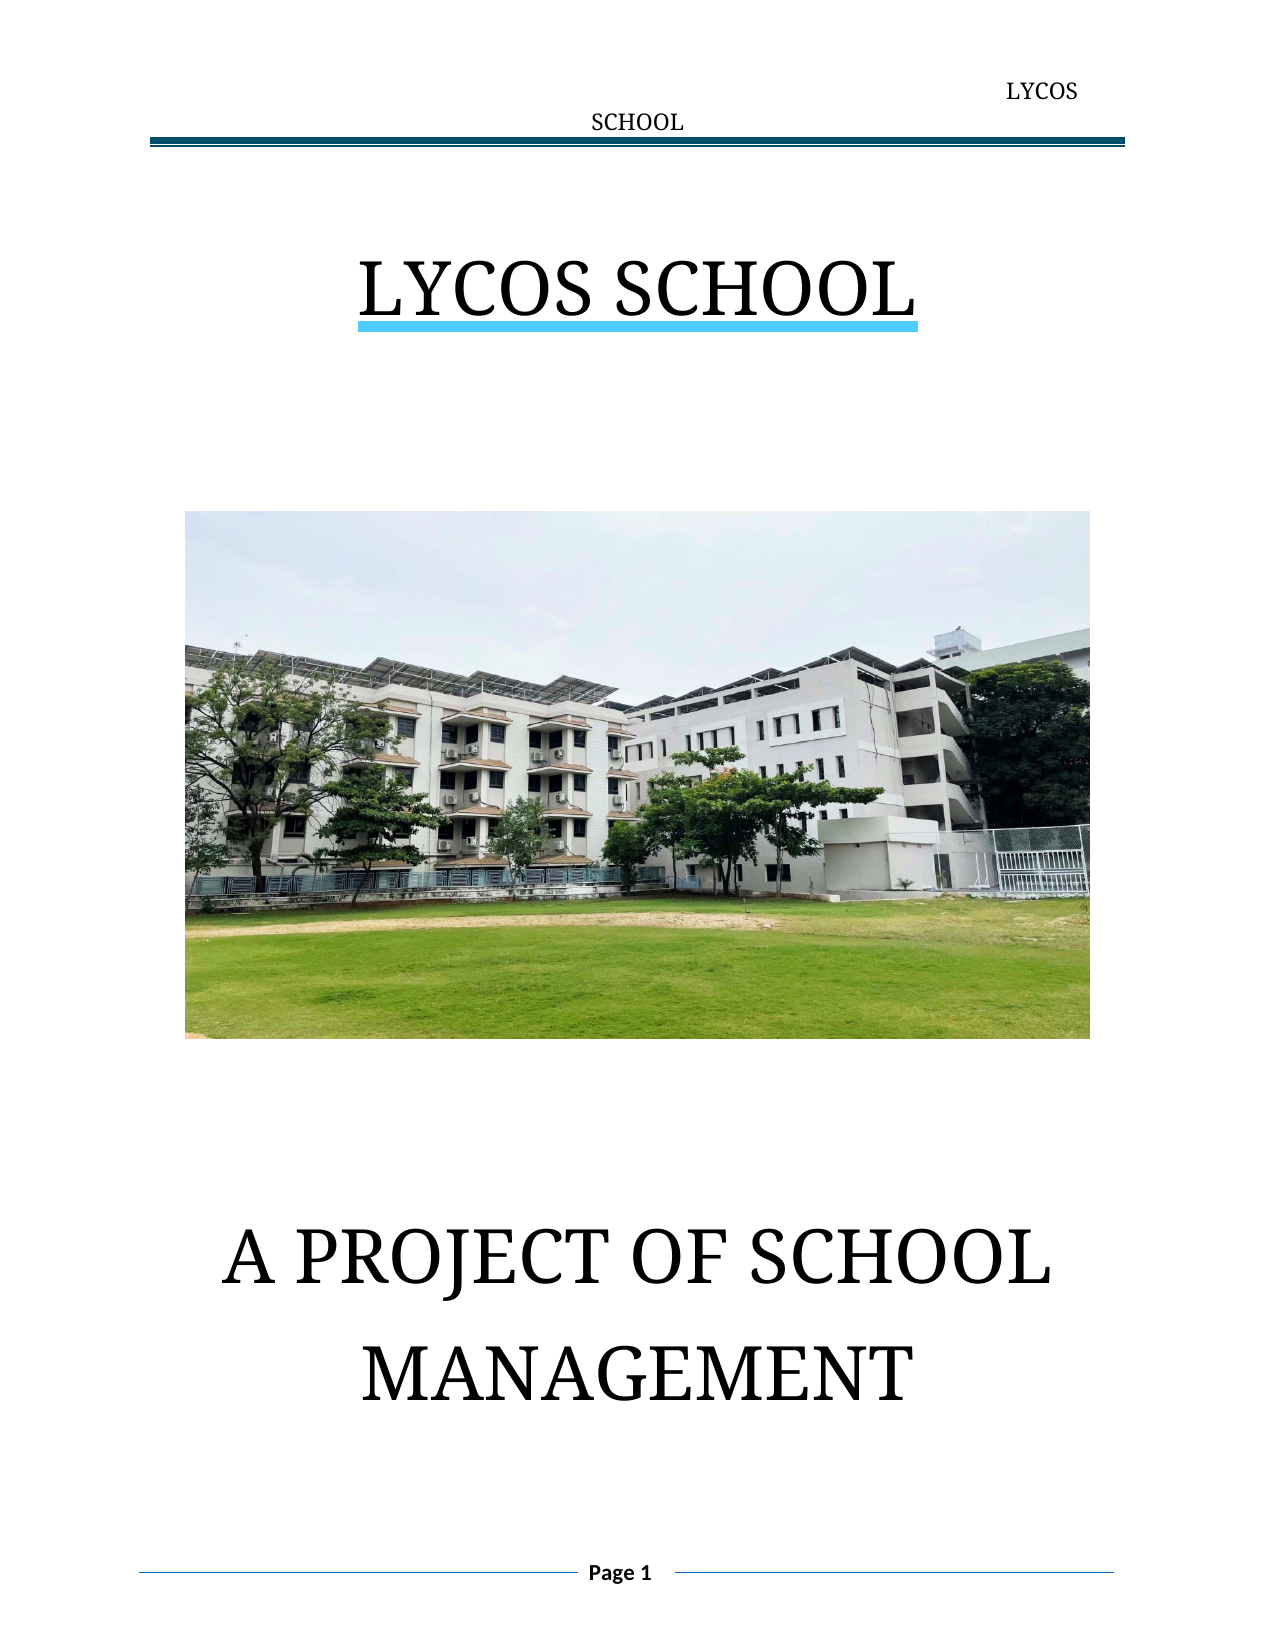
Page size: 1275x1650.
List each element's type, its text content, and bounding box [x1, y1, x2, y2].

picture [185, 511, 1090, 1039]
text A PROJECT OF SCHOOL MANAGEMENT [150, 1203, 1125, 1423]
text LYCOS SCHOOL [150, 235, 1125, 337]
